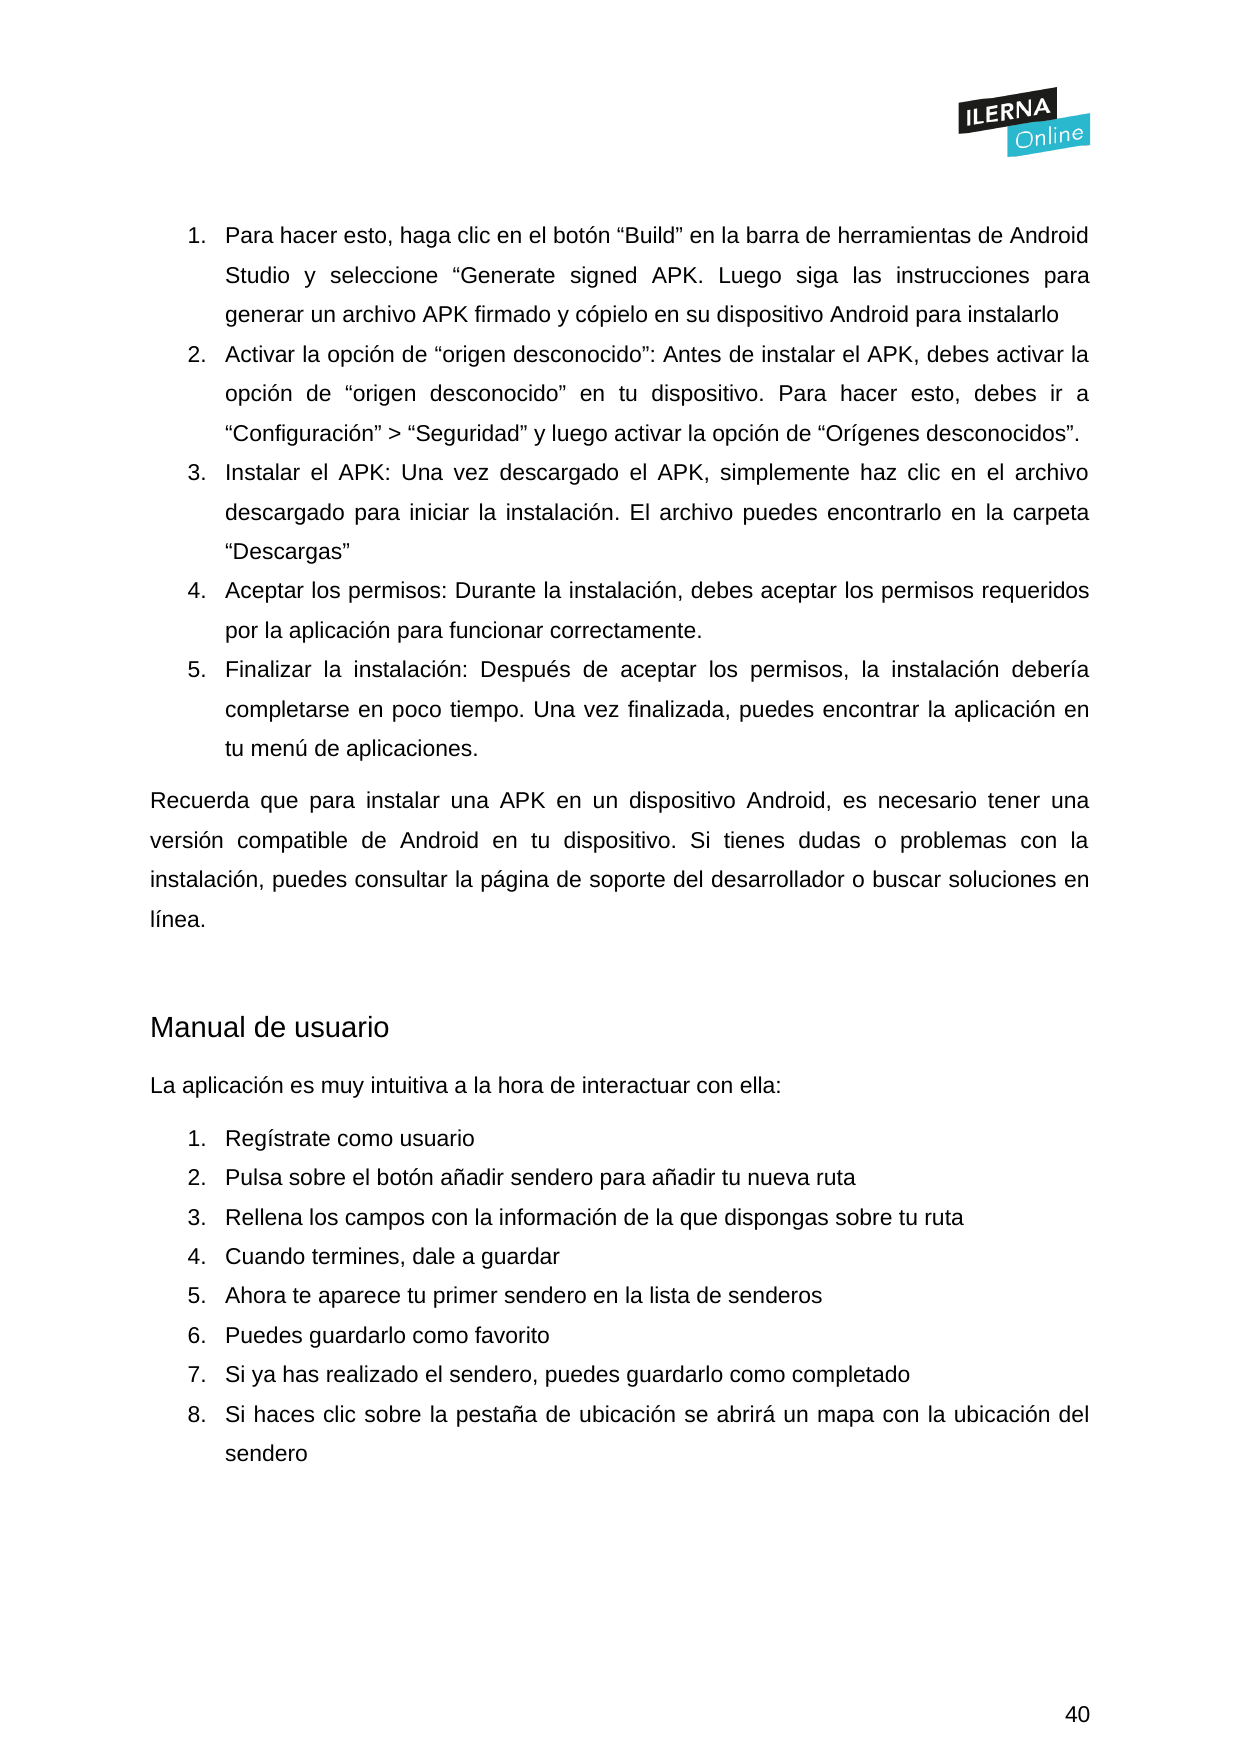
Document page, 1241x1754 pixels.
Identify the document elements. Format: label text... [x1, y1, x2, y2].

list Regístrate como usuario [187, 1124, 1090, 1151]
list Puedes guardarlo como favorito [187, 1322, 1090, 1348]
list Aceptar los permisos: Durante la instalación, debes aceptar los permisos requeridos por la aplicación para funcionar correctamente. [187, 577, 1090, 643]
list Para hacer esto, haga clic en el botón “Build” en la barra de herramientas de Android Studio y seleccione “Generate signed APK. Luego siga las instrucciones para generar un archivo APK firmado y cópielo en su dispositivo Android para instalarlo [187, 222, 1090, 327]
list Finalizar la instalación: Después de aceptar los permisos, la instalación debería completarse en poco tiempo. Una vez finalizada, puedes encontrar la aplicación en tu menú de aplicaciones. [187, 656, 1090, 762]
list Pulsa sobre el botón añadir sendero para añadir tu nueva ruta [187, 1164, 1090, 1190]
subtitle Manual de usuario [150, 1010, 1090, 1043]
list Si ya has realizado el sendero, puedes guardarlo como completado [187, 1361, 1090, 1388]
text La aplicación es muy intuitiva a la hora de interactuar con ella: [150, 1072, 1090, 1099]
list Si haces clic sobre la pestaña de ubicación se abrirá un mapa con la ubicación del sendero [187, 1401, 1090, 1467]
list Ahora te aparece tu primer sendero en la lista de senderos [187, 1282, 1090, 1309]
text Recuerda que para instalar una APK en un dispositivo Android, es necesario tener una versión compatible de Android en tu dispositivo. Si tienes dudas o problemas con la instalación, puedes consultar la página de soporte del desarrollador o buscar soluciones en línea. [150, 787, 1090, 932]
list Activar la opción de “origen desconocido”: Antes de instalar el APK, debes activar la opción de “origen desconocido” en tu dispositivo. Para hacer esto, debes ir a “Configuración” > “Seguridad” y luego activar la opción de “Orígenes desconocidos”. [187, 341, 1090, 446]
list Instalar el APK: Una vez descargado el APK, simplemente haz clic en el archivo descargado para iniciar la instalación. El archivo puedes encontrarlo en la carpeta “Descargas” [187, 459, 1090, 564]
picture [958, 87, 1091, 157]
list Rellena los campos con la información de la que dispongas sobre tu ruta [187, 1203, 1090, 1230]
list Cuando termines, dale a guardar [187, 1243, 1090, 1269]
